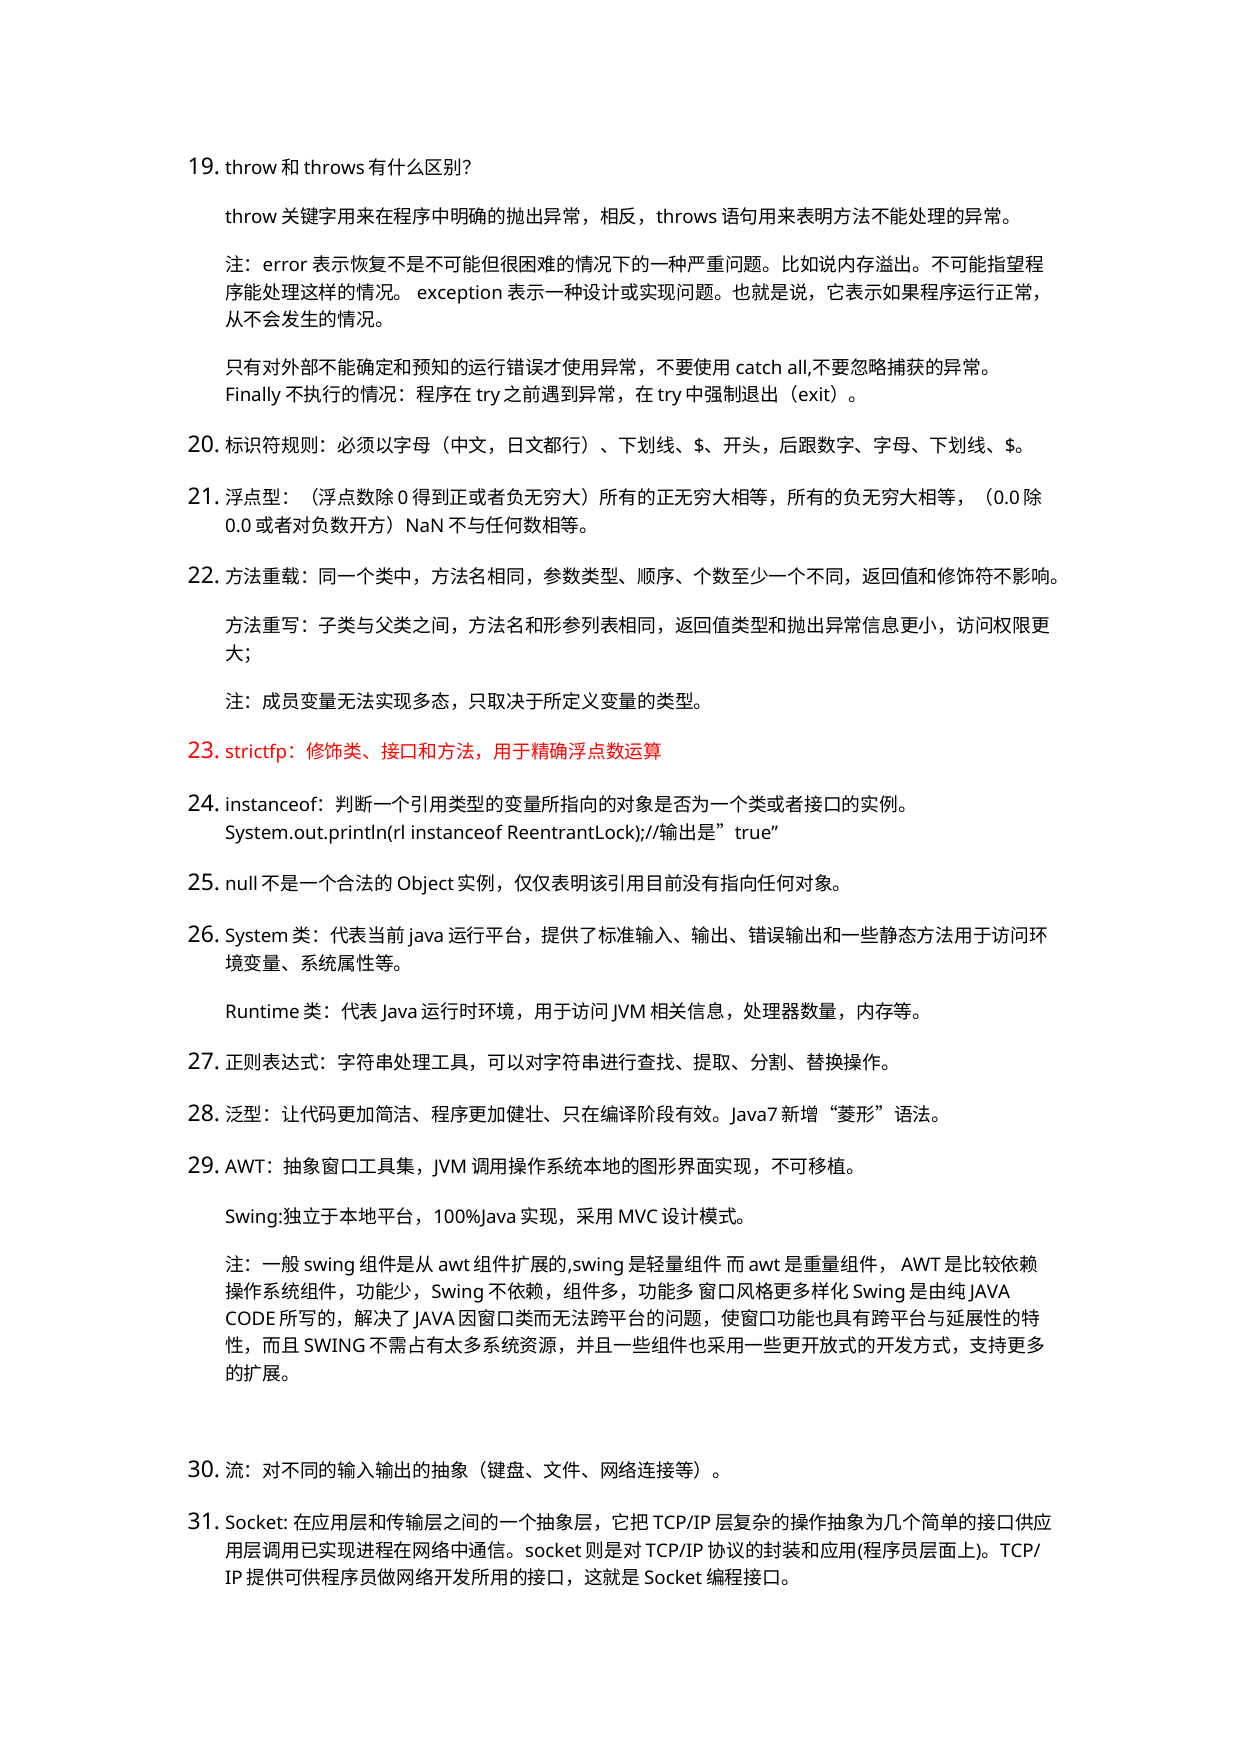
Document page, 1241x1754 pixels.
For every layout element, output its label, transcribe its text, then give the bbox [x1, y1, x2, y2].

text Runtime类：代表Java运行时环境，用于访问JVM相关信息，处理器数量，内存等。 [225, 997, 1053, 1024]
text 注：一般swing组件是从awt组件扩展的,swing是轻量组件 而awt是重量组件， AWT是比较依赖操作系统组件，功能少，Swing不依赖，组件多，功能多 窗口风格更多样化 Swing是由纯JAVA CODE所写的，解决了JAVA因窗口类而无法跨平台的问题，使窗口功能也具有跨平台与延展性的特性，而且SWING不需占有太多系统资源，并且一些组件也采用一些更开放式的开发方式，支持更多的扩展。 [225, 1249, 1053, 1385]
text Swing:独立于本地平台，100%Java实现，采用MVC设计模式。 [225, 1201, 1053, 1228]
list 流：对不同的输入输出的抽象（键盘、文件、网络连接等）。 [187, 1452, 1053, 1484]
list instanceof：判断一个引用类型的变量所指向的对象是否为一个类或者接口的实例。System.out.println(rl instanceof ReentrantLock);//输出是”true” [187, 786, 1053, 845]
list 泛型：让代码更加简洁、程序更加健壮、只在编译阶段有效。Java7新增“菱形”语法。 [187, 1097, 1053, 1128]
text 方法重写：子类与父类之间，方法名和形参列表相同，返回值类型和抛出异常信息更小，访问权限更大； [225, 611, 1053, 666]
text 注：成员变量无法实现多态，只取决于所定义变量的类型。 [225, 686, 1053, 713]
list null不是一个合法的Object实例，仅仅表明该引用目前没有指向任何对象。 [187, 866, 1053, 897]
list 标识符规则：必须以字母（中文，日文都行）、下划线、$、开头，后跟数字、字母、下划线、$。 [187, 428, 1053, 459]
text 注：error 表示恢复不是不可能但很困难的情况下的一种严重问题。比如说内存溢出。不可能指望程序能处理这样的情况。 exception 表示一种设计或实现问题。也就是说，它表示如果程序运行正常，从不会发生的情况。 [225, 250, 1053, 332]
text 只有对外部不能确定和预知的运行错误才使用异常，不要使用 catch all,不要忽略捕获的异常。Finally不执行的情况：程序在try之前遇到异常，在try中强制退出（exit）。 [225, 352, 1053, 407]
list Socket: 在应用层和传输层之间的一个抽象层，它把TCP/IP层复杂的操作抽象为几个简单的接口供应用层调用已实现进程在网络中通信。socket则是对TCP/IP协议的封装和应用(程序员层面上)。TCP/IP提供可供程序员做网络开发所用的接口，这就是Socket编程接口。 [187, 1504, 1053, 1590]
list 正则表达式：字符串处理工具，可以对字符串进行查找、提取、分割、替换操作。 [187, 1045, 1053, 1076]
list throw和throws有什么区别？ [187, 150, 1053, 181]
list AWT：抽象窗口工具集，JVM调用操作系统本地的图形界面实现，不可移植。 [187, 1149, 1053, 1181]
list 方法重载：同一个类中，方法名相同，参数类型、顺序、个数至少一个不同，返回值和修饰符不影响。 [187, 559, 1053, 590]
list 浮点型：（浮点数除0得到正或者负无穷大）所有的正无穷大相等，所有的负无穷大相等，（0.0除0.0或者对负数开方）NaN不与任何数相等。 [187, 480, 1053, 538]
list strictfp：修饰类、接口和方法，用于精确浮点数运算 [187, 734, 1053, 766]
list System类：代表当前java运行平台，提供了标准输入、输出、错误输出和一些静态方法用于访问环境变量、系统属性等。 [187, 918, 1053, 976]
text throw关键字用来在程序中明确的抛出异常，相反，throws语句用来表明方法不能处理的异常。 [225, 202, 1053, 229]
